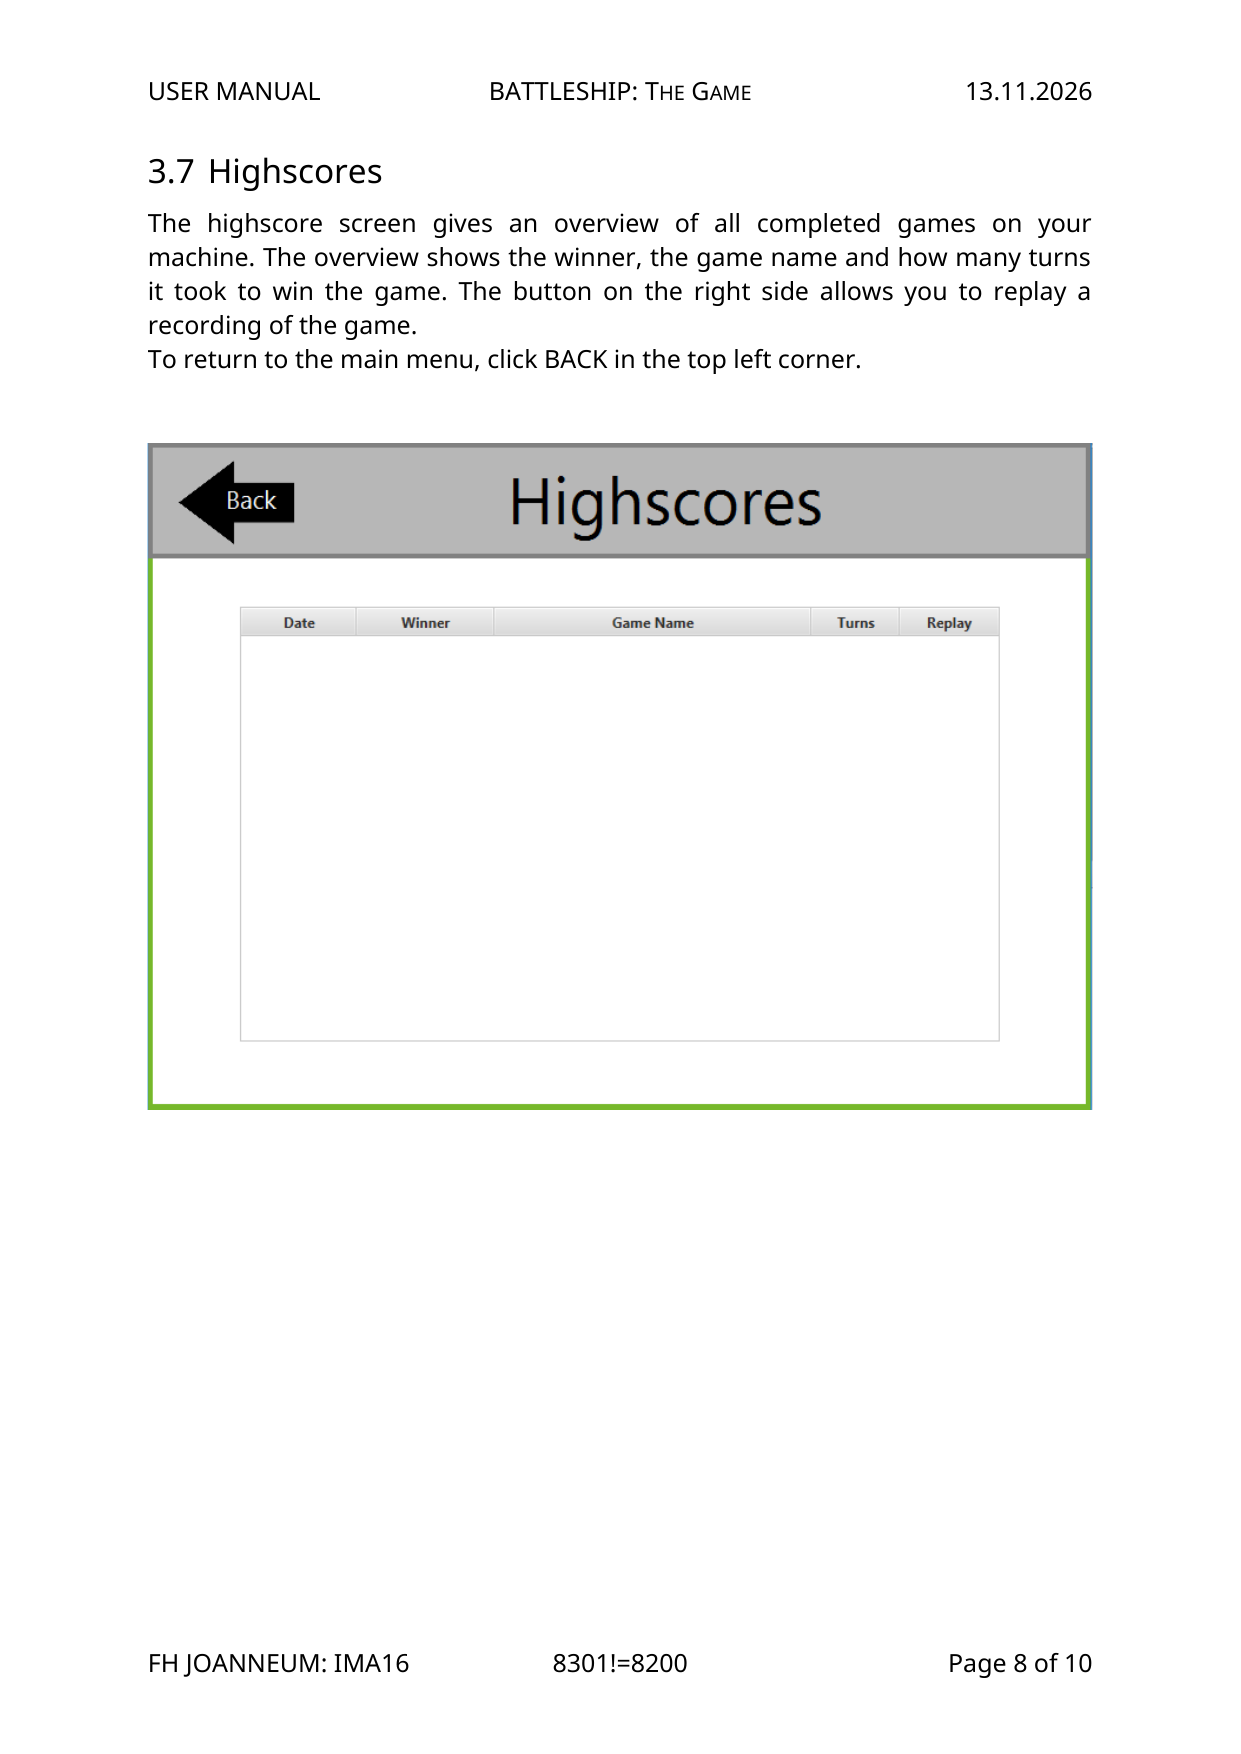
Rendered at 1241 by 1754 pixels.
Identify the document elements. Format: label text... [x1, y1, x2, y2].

subtitle Highscores [148, 148, 1093, 193]
picture [147, 443, 1093, 1110]
text The highscore screen gives an overview of all completed games on your machine. The overview shows the winner, the game name and how many turns it took to win the game. The button on the right side allows you to replay a recording of the game. [148, 206, 1093, 342]
text To return to the main menu, click BACK in the top left corner. [148, 342, 1093, 376]
